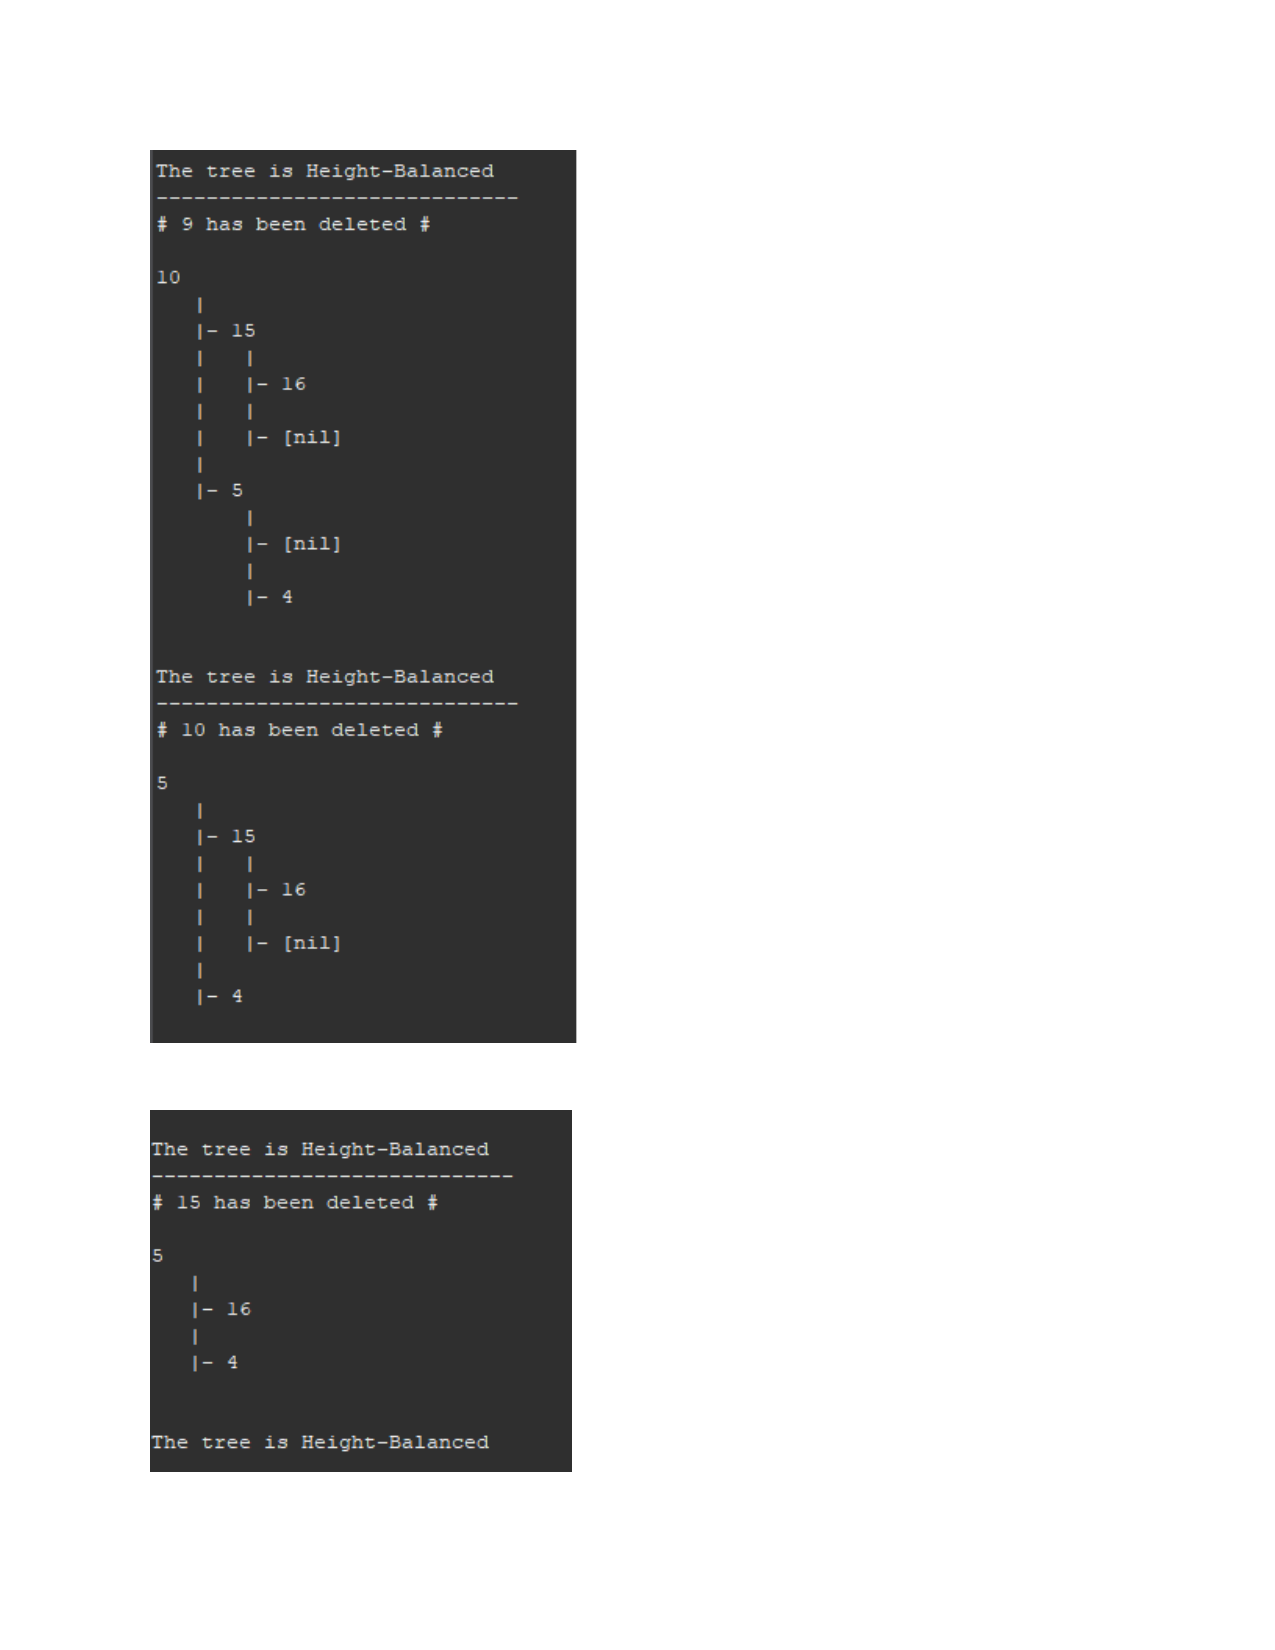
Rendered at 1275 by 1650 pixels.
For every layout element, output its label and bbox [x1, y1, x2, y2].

picture [150, 1110, 572, 1472]
picture [150, 150, 577, 1043]
